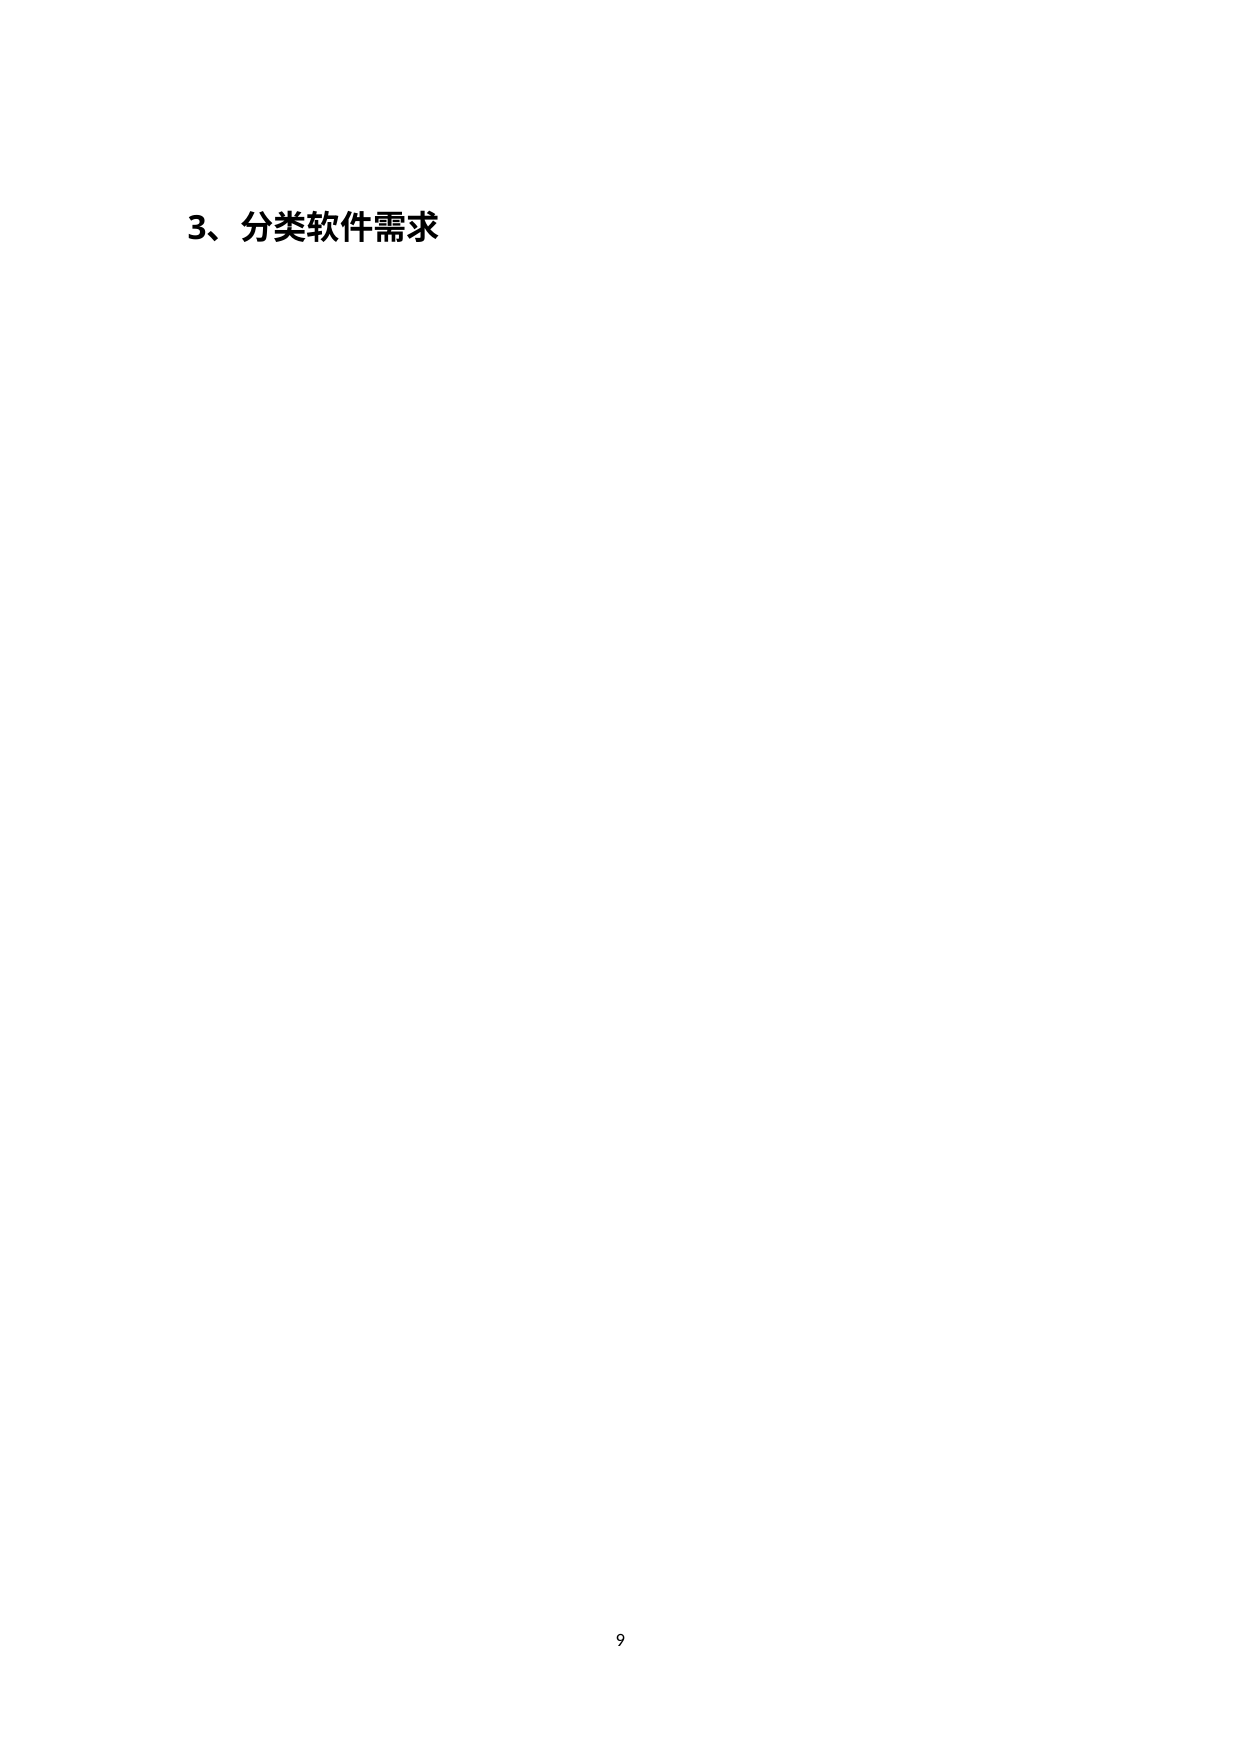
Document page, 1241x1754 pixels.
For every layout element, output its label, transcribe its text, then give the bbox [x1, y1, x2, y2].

subtitle 3、分类软件需求 [187, 191, 1053, 259]
